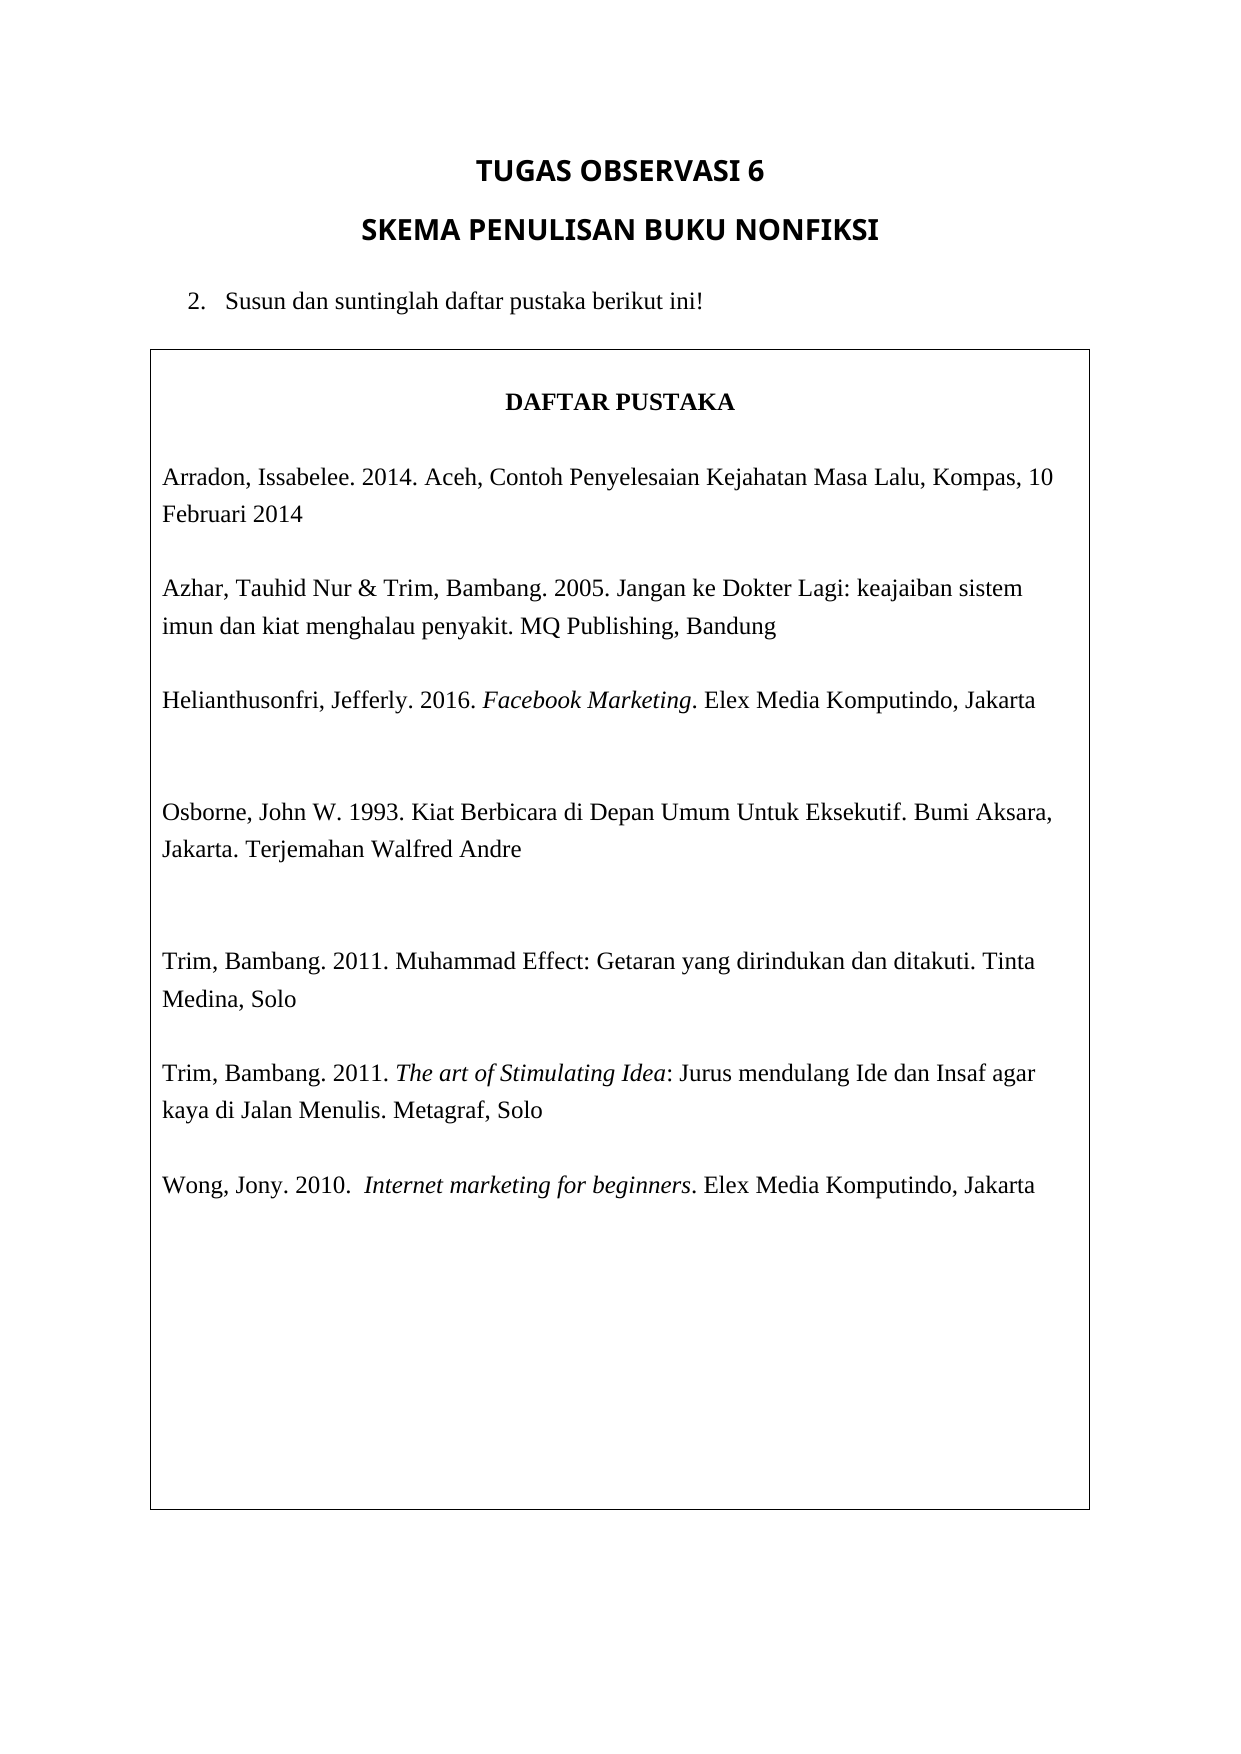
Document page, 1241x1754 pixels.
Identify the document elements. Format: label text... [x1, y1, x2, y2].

table_header DAFTAR PUSTAKA Arradon, Issabelee. 2014. Aceh, Contoh Penyelesaian Kejahatan Masa Lalu, Kompas, 10 Februari 2014 Azhar, Tauhid Nur & Trim, Bambang. 2005. Jangan ke Dokter Lagi: keajaiban sistem imun dan kiat menghalau penyakit. MQ Publishing, Bandung Helianthusonfri, Jefferly. 2016. Facebook Marketing. Elex Media Komputindo, Jakarta Osborne, John W. 1993. Kiat Berbicara di Depan Umum Untuk Eksekutif. Bumi Aksara, Jakarta. Terjemahan Walfred Andre Trim, Bambang. 2011. Muhammad Effect: Getaran yang dirindukan dan ditakuti. Tinta Medina, Solo Trim, Bambang. 2011. The art of Stimulating Idea: Jurus mendulang Ide dan Insaf agar kaya di Jalan Menulis. Metagraf, Solo Wong, Jony. 2010. Internet marketing for beginners. Elex Media Komputindo, Jakarta [151, 350, 1089, 1509]
list Susun dan suntinglah daftar pustaka berikut ini! [187, 286, 1090, 315]
text SKEMA PENULISAN BUKU NONFIKSI [150, 209, 1090, 249]
text TUGAS OBSERVASI 6 [150, 150, 1090, 190]
